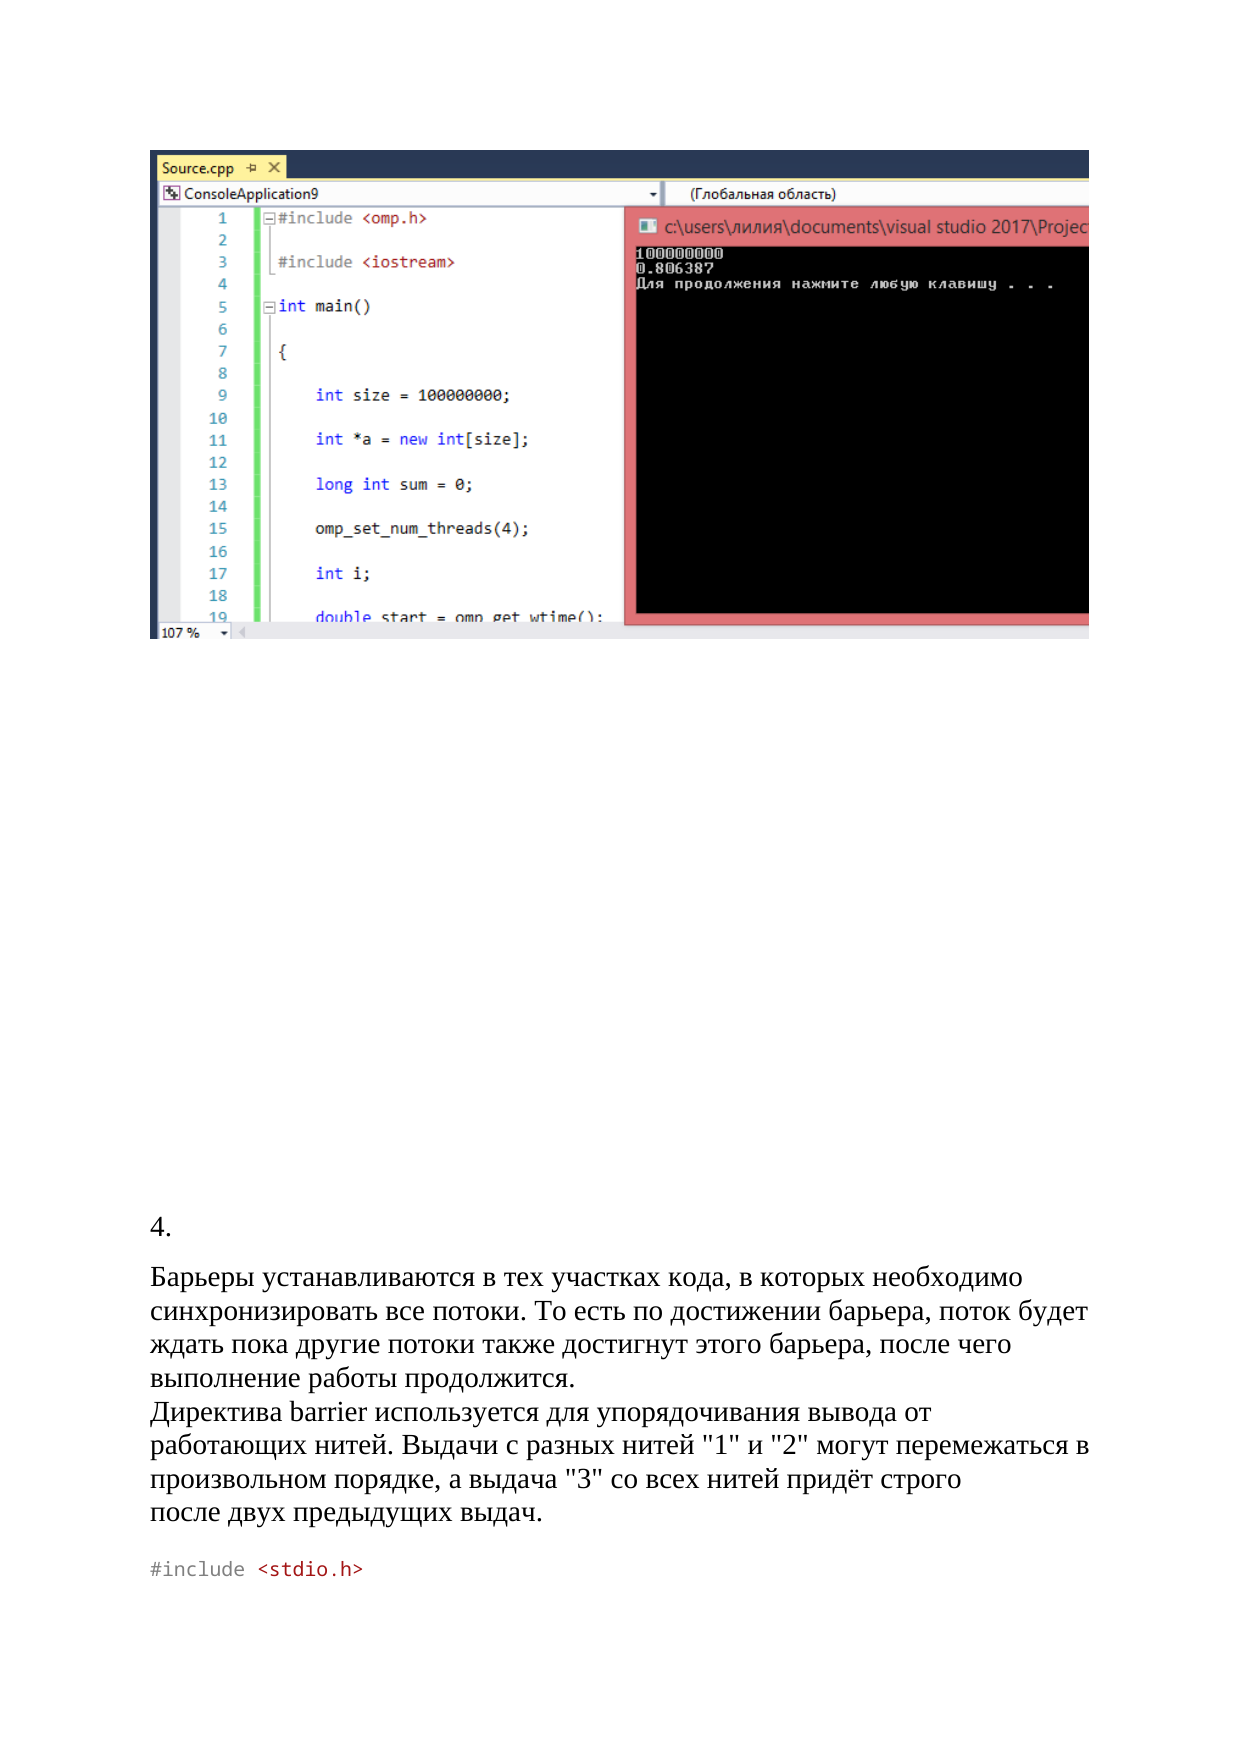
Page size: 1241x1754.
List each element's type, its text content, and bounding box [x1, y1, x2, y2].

text после двух предыдущих выдач. [150, 1494, 1090, 1528]
text произвольном порядке, а выдача "3" со всех нитей придёт строго [150, 1461, 1090, 1494]
text #include <stdio.h> [150, 1556, 1090, 1582]
text 4. [150, 1209, 1090, 1243]
picture [150, 150, 1089, 639]
text Барьеры устанавливаются в тех участках кода, в которых необходимо синхронизировать все потоки. То есть по достижении барьера, поток будет ждать пока другие потоки также достигнут этого барьера, после чего выполнение работы продолжится. [150, 1259, 1090, 1394]
text Директива barrier используется для упорядочивания вывода от работающих нитей. Выдачи с разных нитей "1" и "2" могут перемежаться в [150, 1394, 1090, 1461]
